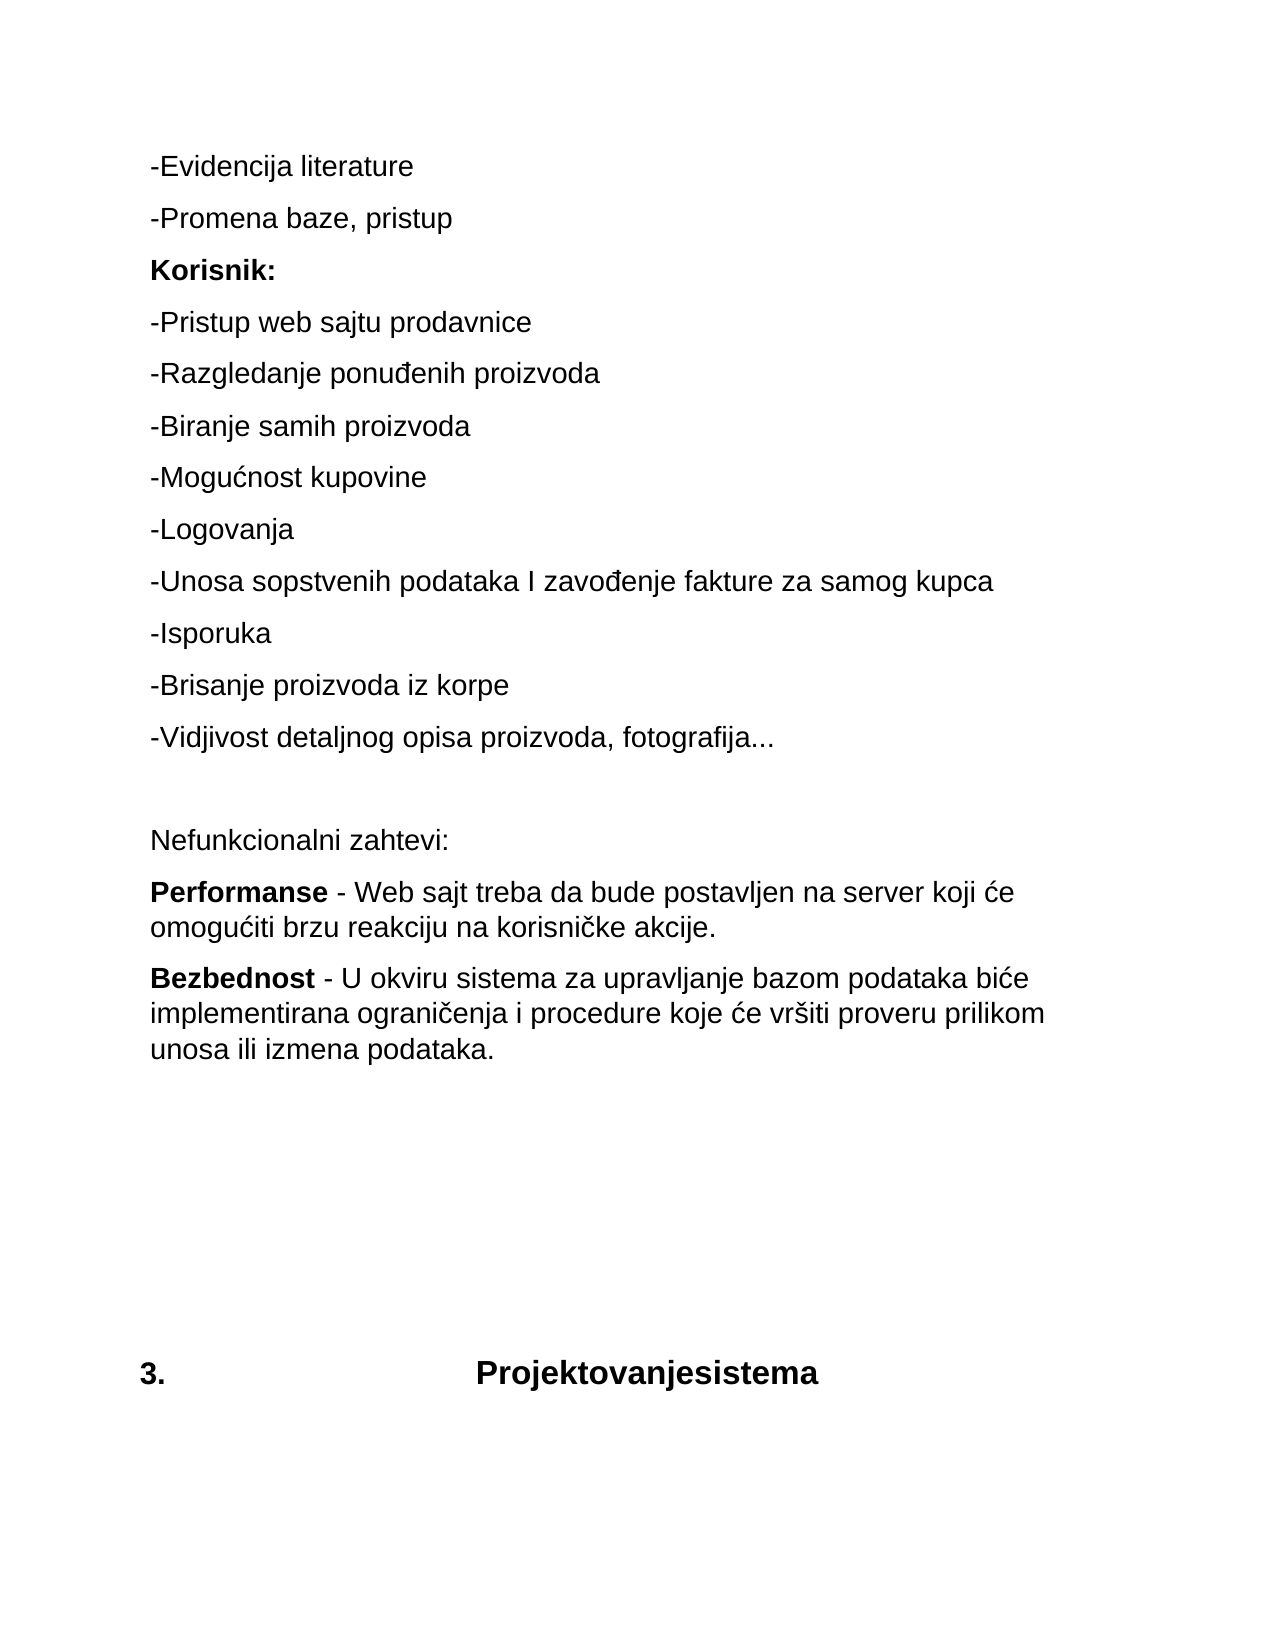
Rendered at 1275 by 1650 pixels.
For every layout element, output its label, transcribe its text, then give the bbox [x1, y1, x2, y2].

list Projektovanjesistema [139, 1353, 1135, 1391]
text -Brisanje proizvoda iz korpe [150, 668, 1135, 701]
text -Unosa sopstvenih podataka I zavođenje fakture za samog kupca [150, 564, 1135, 597]
text Korisnik: [150, 253, 1135, 286]
text Performanse - Web sajt treba da bude postavljen na server koji će omogućiti brzu reakciju na korisničke akcije. [150, 875, 1018, 944]
text -Razgledanje ponuđenih proizvoda [150, 357, 1135, 390]
text -Mogućnost kupovine [150, 460, 1135, 494]
text -Biranje samih proizvoda [150, 409, 1135, 442]
text -Logovanja [150, 512, 1135, 546]
text -Evidencija literature [150, 149, 1135, 183]
text -Pristup web sajtu prodavnice [150, 305, 1135, 338]
text Nefunkcionalni zahtevi: [150, 823, 1135, 857]
text -Vidjivost detaljnog opisa proizvoda, fotografija... [150, 720, 1135, 753]
text -Isporuka [150, 616, 1135, 649]
text -Promena baze, pristup [150, 201, 1135, 235]
text Bezbednost - U okviru sistema za upravljanje bazom podataka biće implementirana ograničenja i procedure koje će vršiti proveru prilikom unosa ili izmena podataka. [150, 961, 1111, 1065]
